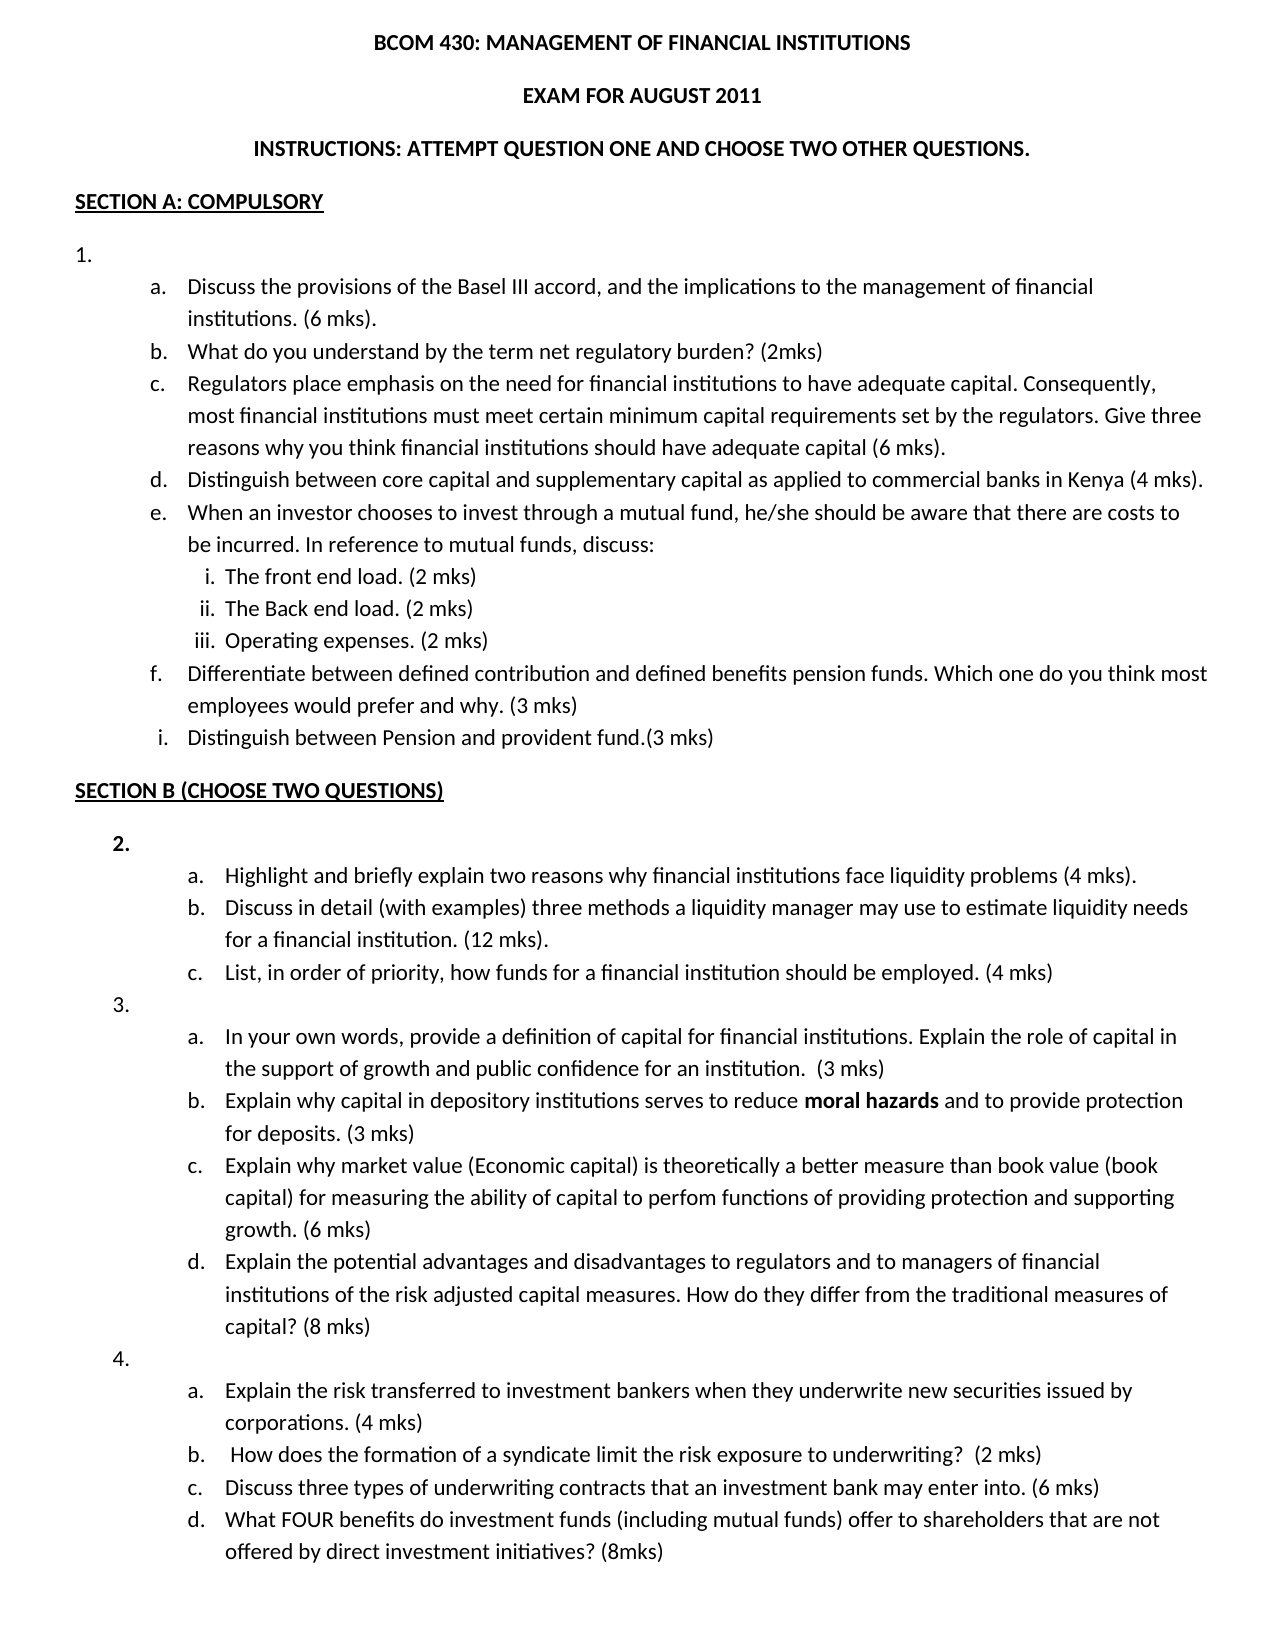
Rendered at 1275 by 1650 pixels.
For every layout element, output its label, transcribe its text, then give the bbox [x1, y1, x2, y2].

text SECTION A: COMPULSORY [75, 187, 1209, 215]
list Discuss three types of underwriting contracts that an investment bank may enter into. (6 mks) [187, 1473, 1209, 1501]
list When an investor chooses to invest through a mutual fund, he/she should be aware that there are costs to be incurred. In reference to mutual funds, discuss: [150, 498, 1209, 558]
text SECTION B (CHOOSE TWO QUESTIONS) [75, 776, 1209, 804]
list The Back end load. (2 mks) [112, 594, 1209, 622]
list Operating expenses. (2 mks) [112, 626, 1209, 654]
list Distinguish between Pension and provident fund.(3 mks) [169, 723, 1209, 751]
list Regulators place emphasis on the need for financial institutions to have adequate capital. Consequently, most financial institutions must meet certain minimum capital requirements set by the regulators. Give three reasons why you think financial institutions should have adequate capital (6 mks). [150, 369, 1209, 461]
list Highlight and briefly explain two reasons why financial institutions face liquidity problems (4 mks). [187, 861, 1209, 889]
text BCOM 430: MANAGEMENT OF FINANCIAL INSTITUTIONS [75, 28, 1209, 56]
list Differentiate between defined contribution and defined benefits pension funds. Which one do you think most employees would prefer and why. (3 mks) [150, 659, 1209, 719]
list In your own words, provide a definition of capital for financial institutions. Explain the role of capital in the support of growth and public confidence for an institution. (3 mks) [187, 1022, 1209, 1082]
list List, in order of priority, how funds for a financial institution should be employed. (4 mks) [187, 958, 1209, 986]
text EXAM FOR AUGUST 2011 [75, 81, 1209, 109]
list The front end load. (2 mks) [112, 562, 1209, 590]
list Explain why market value (Economic capital) is theoretically a better measure than book value (book capital) for measuring the ability of capital to perfom functions of providing protection and supporting growth. (6 mks) [187, 1151, 1209, 1243]
list Distinguish between core capital and supplementary capital as applied to commercial banks in Kenya (4 mks). [150, 466, 1209, 493]
list Explain the potential advantages and disadvantages to regulators and to managers of financial institutions of the risk adjusted capital measures. How do they differ from the traditional measures of capital? (8 mks) [187, 1247, 1209, 1340]
list How does the formation of a syndicate limit the risk exposure to underwriting? (2 mks) [187, 1441, 1209, 1469]
list Discuss in detail (with examples) three methods a liquidity manager may use to estimate liquidity needs for a financial institution. (12 mks). [187, 893, 1209, 954]
list Discuss the provisions of the Basel III accord, and the implications to the management of financial institutions. (6 mks). [150, 272, 1209, 333]
list Explain why capital in depository institutions serves to reduce moral hazards and to provide protection for deposits. (3 mks) [187, 1087, 1209, 1147]
list Explain the risk transferred to investment bankers when they underwrite new securities issued by corporations. (4 mks) [187, 1376, 1209, 1436]
list What do you understand by the term net regulatory burden? (2mks) [150, 337, 1209, 365]
list What FOUR benefits do investment funds (including mutual funds) offer to shareholders that are not offered by direct investment initiatives? (8mks) [187, 1505, 1209, 1565]
text INSTRUCTIONS: ATTEMPT QUESTION ONE AND CHOOSE TWO OTHER QUESTIONS. [75, 134, 1209, 162]
